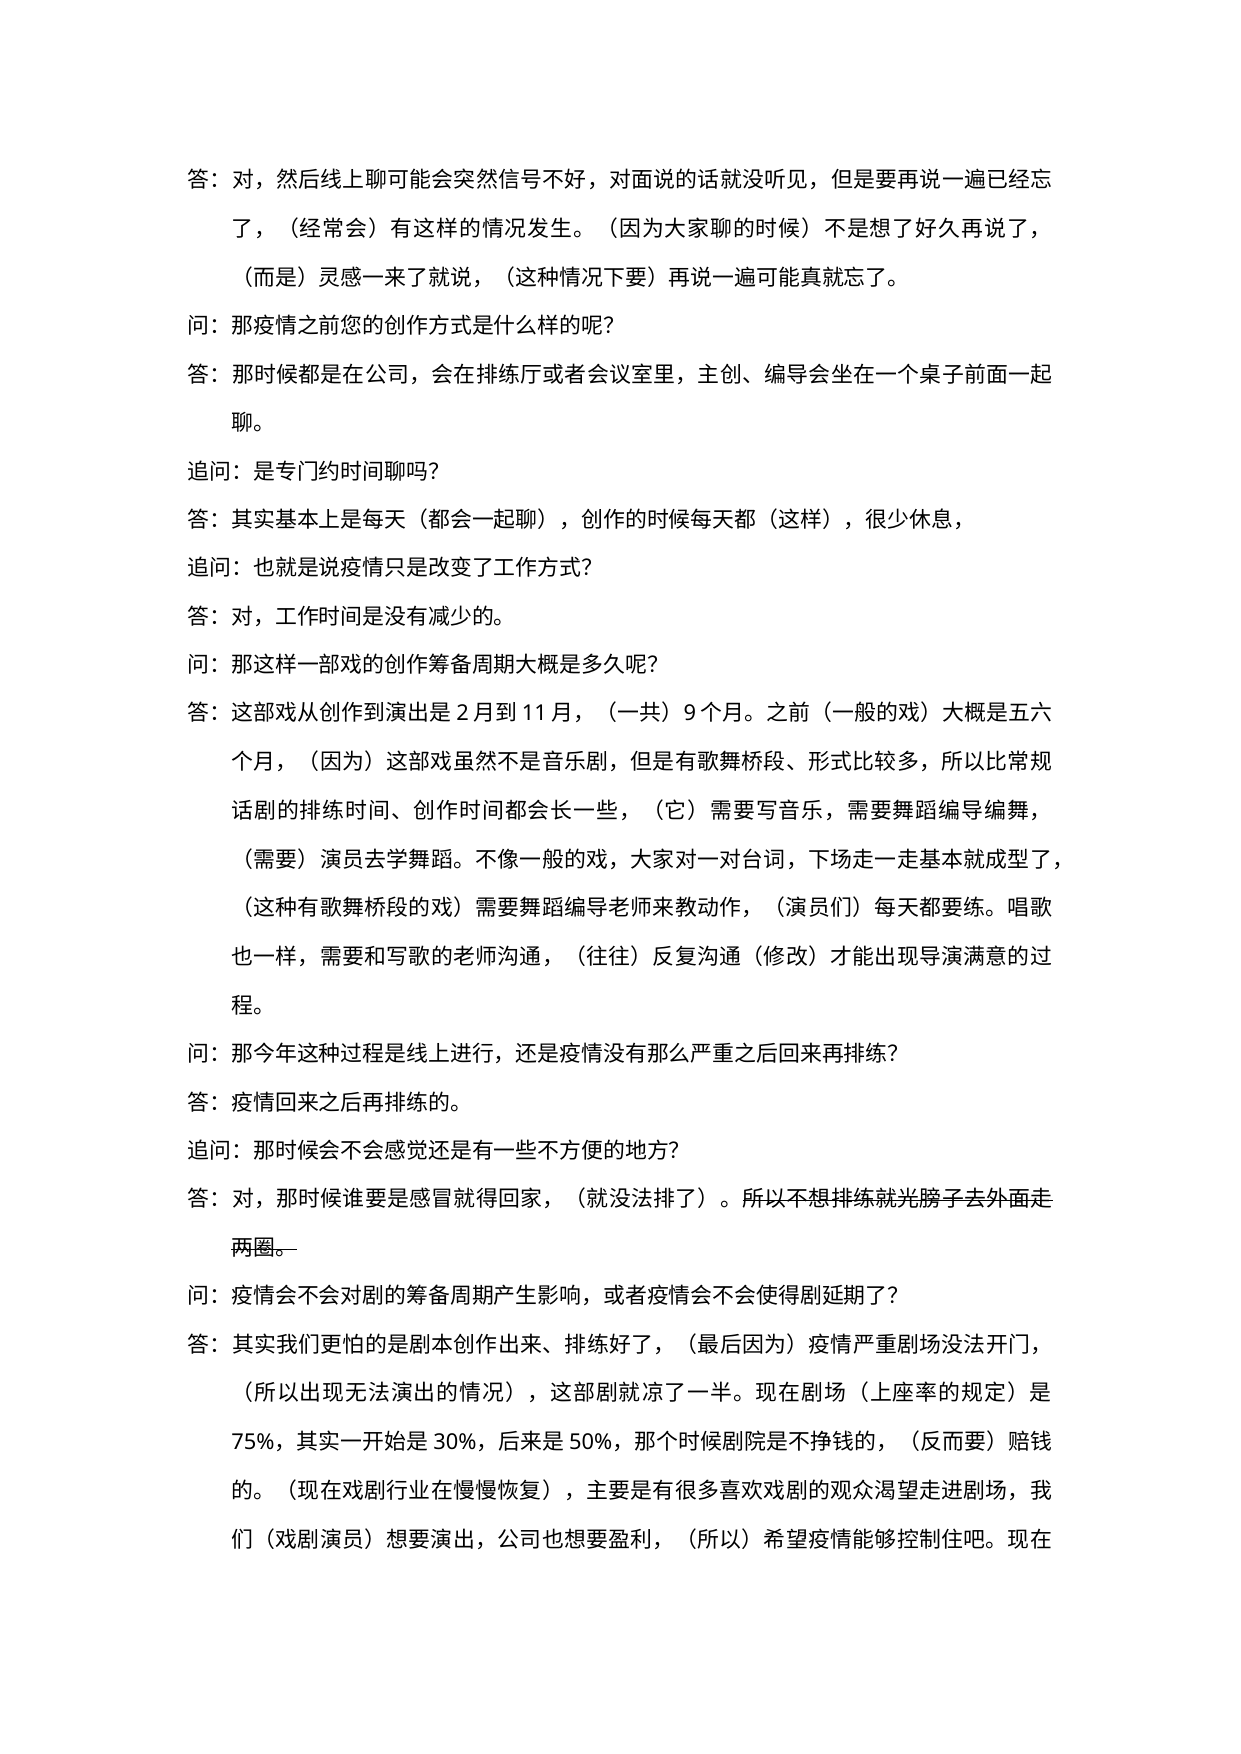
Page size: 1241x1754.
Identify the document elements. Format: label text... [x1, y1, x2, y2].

text 问：那这样一部戏的创作筹备周期大概是多久呢？ [187, 647, 1053, 679]
text 答：对，工作时间是没有减少的。 [187, 598, 1053, 631]
text 追问：那时候会不会感觉还是有一些不方便的地方？ [187, 1132, 1053, 1165]
text 答：对，那时候谁要是感冒就得回家，（就没法排了）。所以不想排练就光膀子去外面走两圈。 [187, 1181, 1053, 1262]
text 答：疫情回来之后再排练的。 [187, 1084, 1053, 1117]
text 答：对，然后线上聊可能会突然信号不好，对面说的话就没听见，但是要再说一遍已经忘了，（经常会）有这样的情况发生。（因为大家聊的时候）不是想了好久再说了，（而是）灵感一来了就说，（这种情况下要）再说一遍可能真就忘了。 [187, 162, 1053, 292]
text 追问：也就是说疫情只是改变了工作方式？ [187, 550, 1053, 582]
text 追问：是专门约时间聊吗？ [187, 453, 1053, 486]
text 问：疫情会不会对剧的筹备周期产生影响，或者疫情会不会使得剧延期了？ [187, 1278, 1053, 1310]
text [187, 1326, 1053, 1554]
text 答：其实基本上是每天（都会一起聊），创作的时候每天都（这样），很少休息， [187, 502, 1053, 534]
text 答：那时候都是在公司，会在排练厅或者会议室里，主创、编导会坐在一个桌子前面一起聊。 [187, 356, 1053, 437]
text 答：这部戏从创作到演出是2月到11月，（一共）9个月。之前（一般的戏）大概是五六个月，（因为）这部戏虽然不是音乐剧，但是有歌舞桥段、形式比较多，所以比常规话剧的排练时间、创作时间都会长一些，（它）需要写音乐，需要舞蹈编导编舞，（需要）演员去学舞蹈。不像一般的戏，大家对一对台词，下场走一走基本就成型了，（这种有歌舞桥段的戏）需要舞蹈编导老师来教动作，（演员们）每天都要练。唱歌也一样，需要和写歌的老师沟通，（往往）反复沟通（修改）才能出现导演满意的过程。 [187, 695, 1053, 1020]
text 问：那疫情之前您的创作方式是什么样的呢？ [187, 308, 1053, 340]
text 问：那今年这种过程是线上进行，还是疫情没有那么严重之后回来再排练？ [187, 1036, 1053, 1068]
